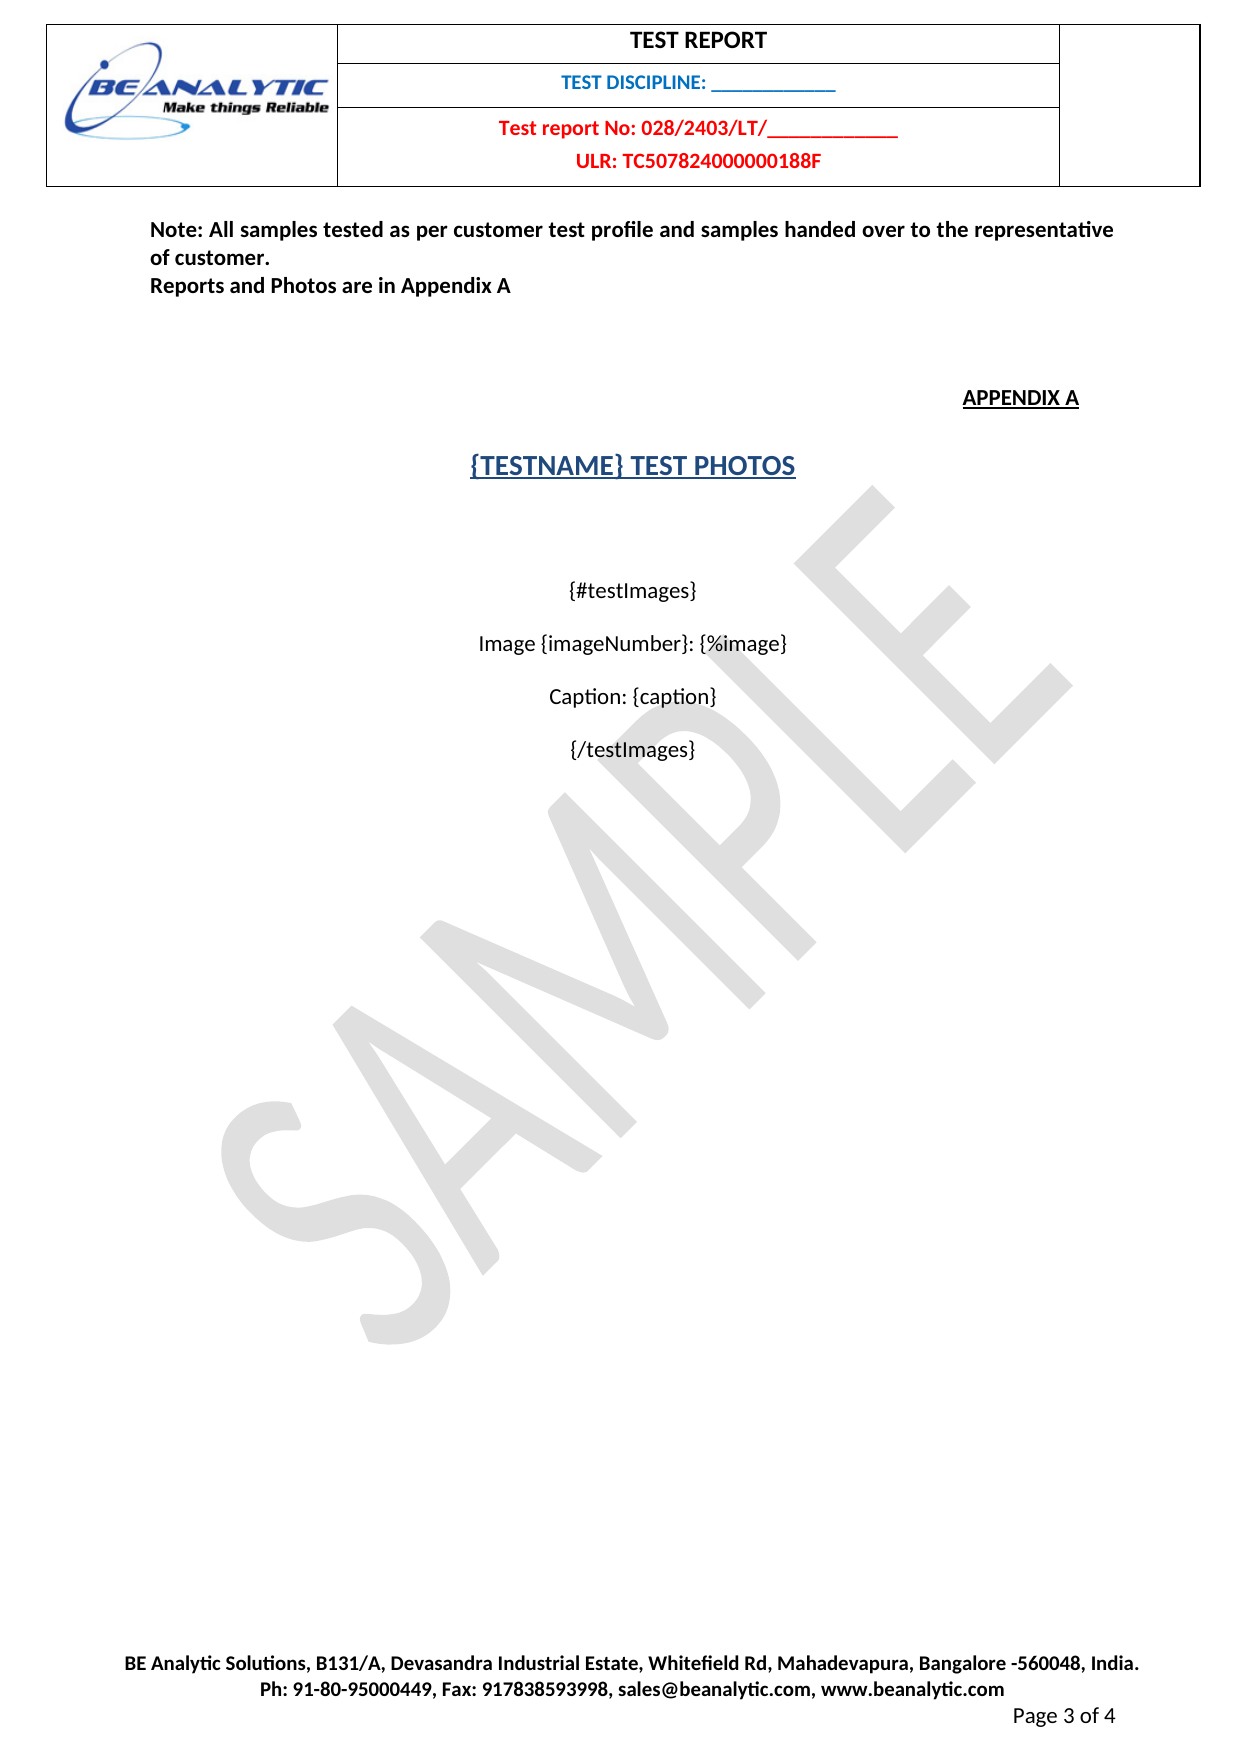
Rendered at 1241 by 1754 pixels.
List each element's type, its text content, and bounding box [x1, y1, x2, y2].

text Image {imageNumber}: {%image} [150, 629, 1116, 657]
text Note: All samples tested as per customer test profile and samples handed over to the representative of customer. [150, 215, 1116, 271]
text {TESTNAME} TEST PHOTOS [150, 447, 1116, 483]
text APPENDIX A [150, 383, 1079, 411]
text {#testImages} [150, 576, 1116, 604]
text {/testImages} [150, 735, 1116, 763]
picture [62, 36, 334, 146]
text Caption: {caption} [150, 682, 1116, 710]
list Reports and Photos are in Appendix A [150, 271, 1116, 299]
